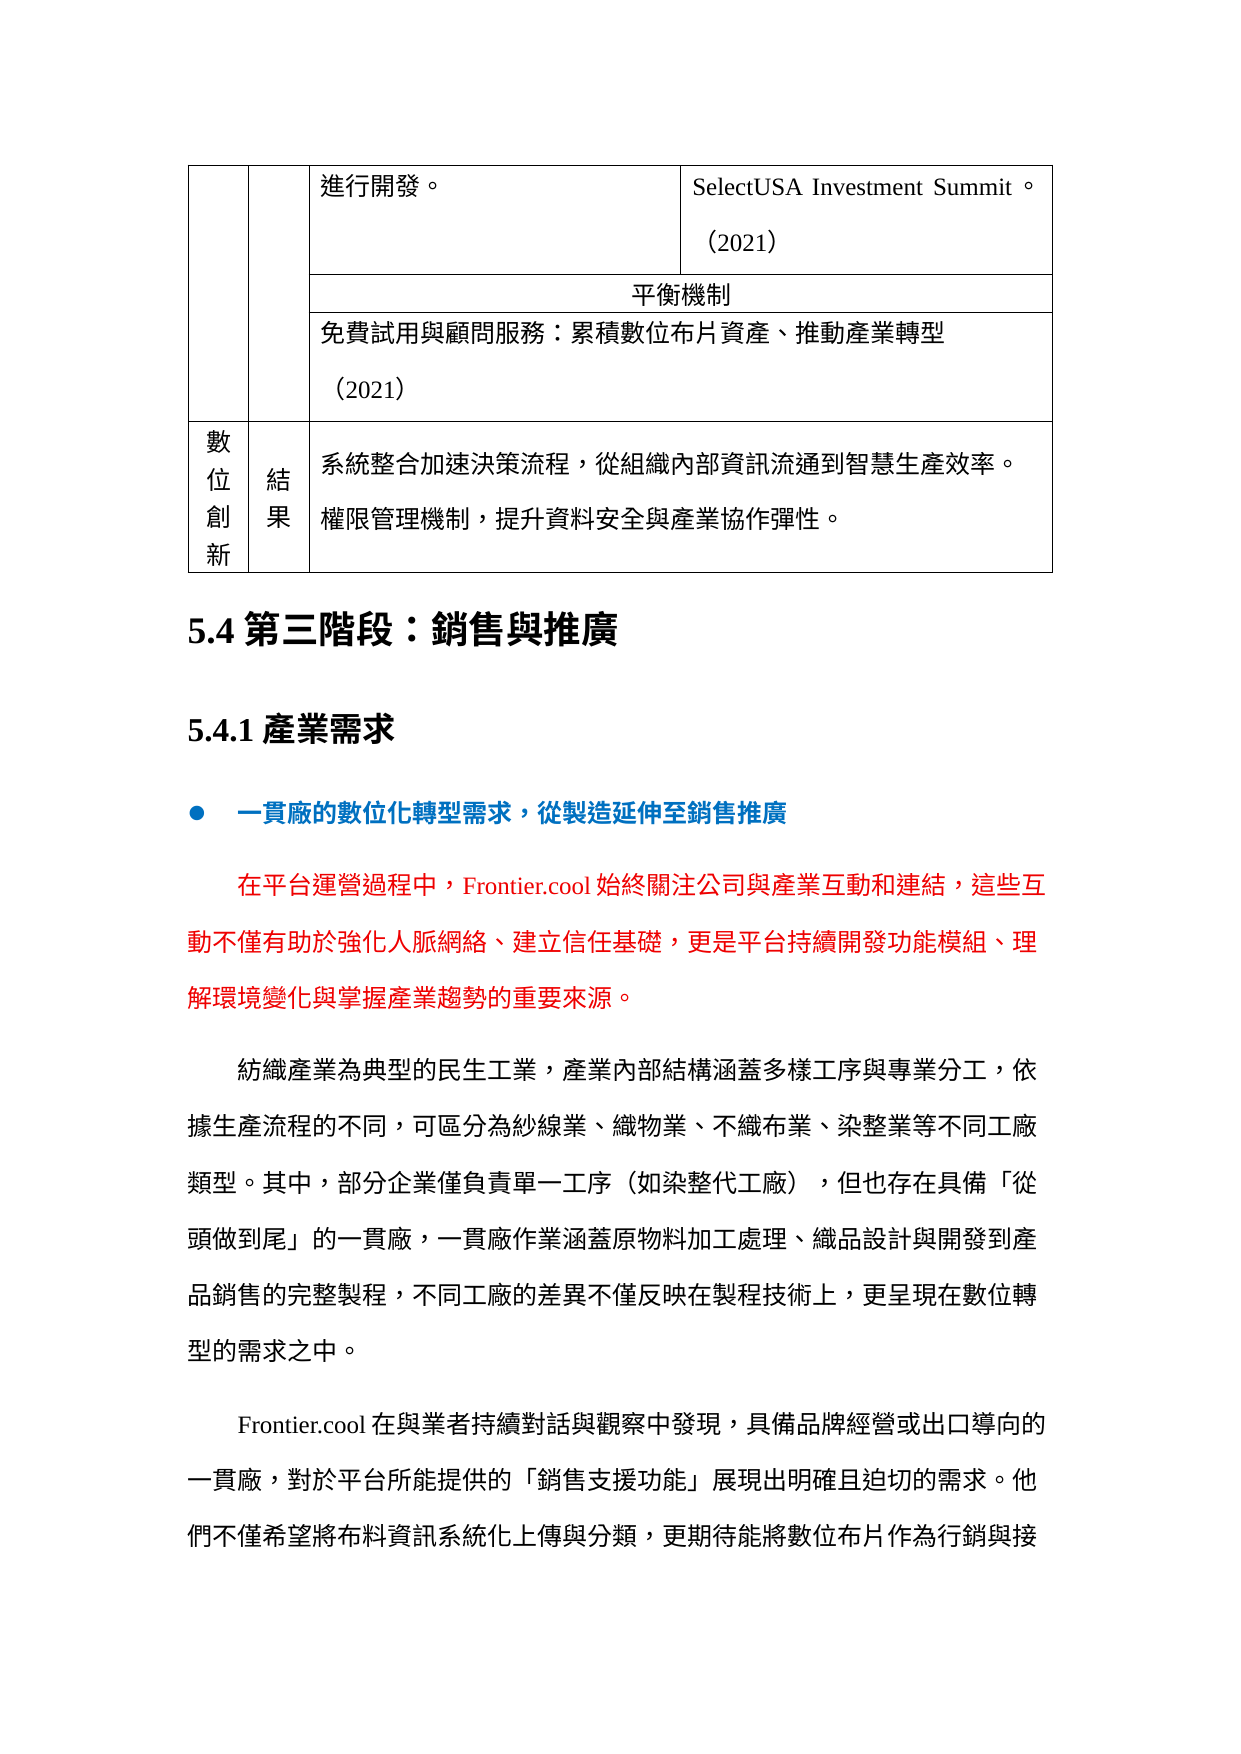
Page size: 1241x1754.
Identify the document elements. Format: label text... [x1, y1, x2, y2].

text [187, 1403, 1053, 1553]
table_cell 結果 [249, 422, 309, 572]
table_cell 免費試用與顧問服務：累積數位布片資產、推動產業轉型（2021） [310, 313, 1052, 421]
table_cell 平衡機制 [310, 275, 1052, 312]
table_cell 系統整合加速決策流程，從組織內部資訊流通到智慧生產效率。 權限管理機制，提升資料安全與產業協作彈性。 [310, 422, 1052, 572]
table_cell 數位創新 [189, 422, 248, 572]
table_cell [681, 166, 1052, 273]
text 在平台運營過程中，Frontier.cool始終關注公司與產業互動和連結，這些互動不僅有助於強化人脈網絡、建立信任基礎，更是平台持續開發功能模組、理解環境變化與掌握產業趨勢的重要來源。 [187, 865, 1053, 1015]
subtitle 5.4 第三階段：銷售與推廣 [187, 590, 1053, 665]
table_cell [310, 166, 680, 273]
text 一貫廠的數位化轉型需求，從製造延伸至銷售推廣 [187, 793, 1053, 830]
subtitle 5.4.1 產業需求 [187, 690, 1053, 765]
text 紡織產業為典型的民生工業，產業內部結構涵蓋多樣工序與專業分工，依據生產流程的不同，可區分為紗線業、織物業、不織布業、染整業等不同工廠類型。其中，部分企業僅負責單一工序（如染整代工廠），但也存在具備「從頭做到尾」的一貫廠，一貫廠作業涵蓋原物料加工處理、織品設計與開發到產品銷售的完整製程，不同工廠的差異不僅反映在製程技術上，更呈現在數位轉型的需求之中。 [187, 1050, 1053, 1369]
